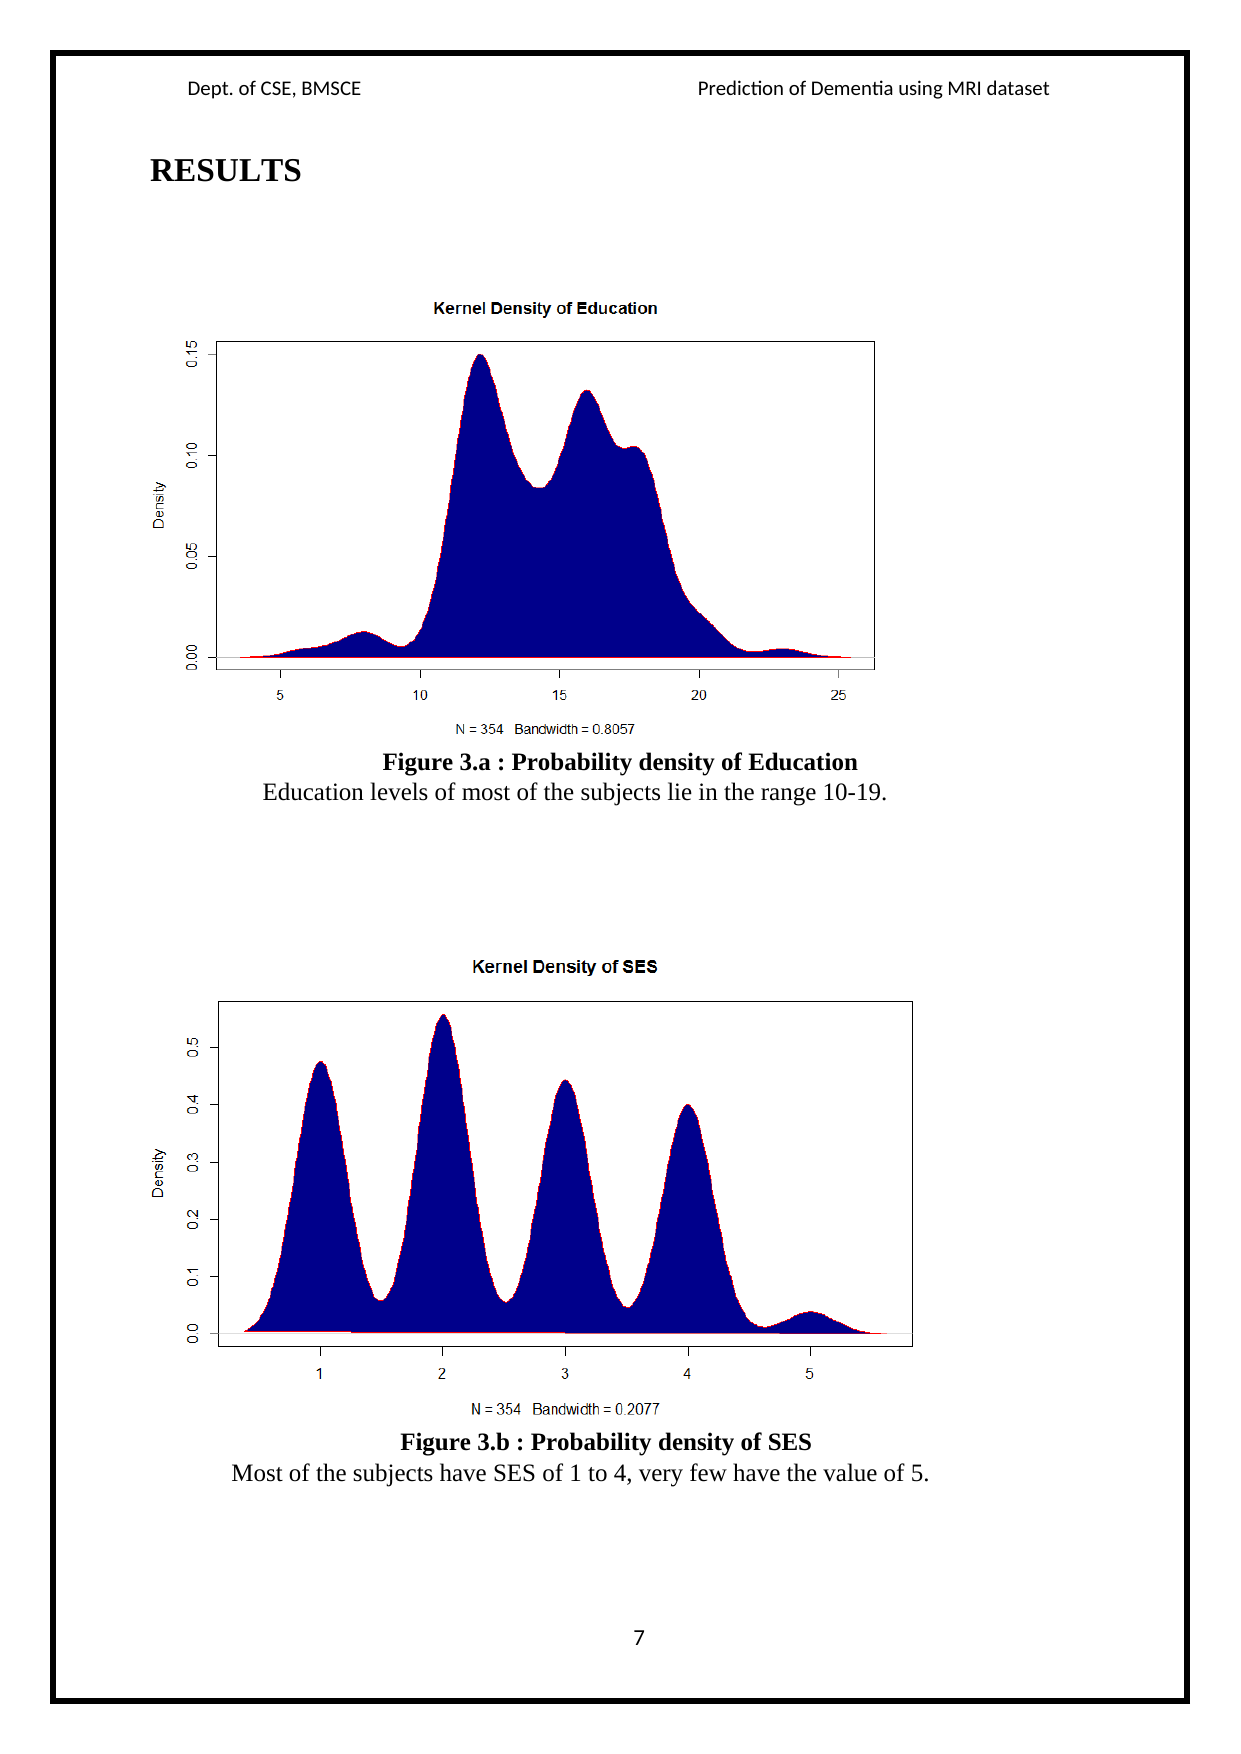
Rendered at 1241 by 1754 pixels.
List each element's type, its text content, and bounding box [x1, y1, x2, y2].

picture [146, 929, 927, 1426]
list Most of the subjects have SES of 1 to 4, very few have the value of 5. [225, 1458, 1090, 1487]
text Figure 3.b : Probability density of SES [122, 1427, 1090, 1456]
text RESULTS [150, 150, 1090, 188]
list Education levels of most of the subjects lie in the range 10-19. [225, 777, 1090, 806]
picture [150, 271, 886, 746]
text Figure 3.a : Probability density of Education [150, 747, 1090, 776]
